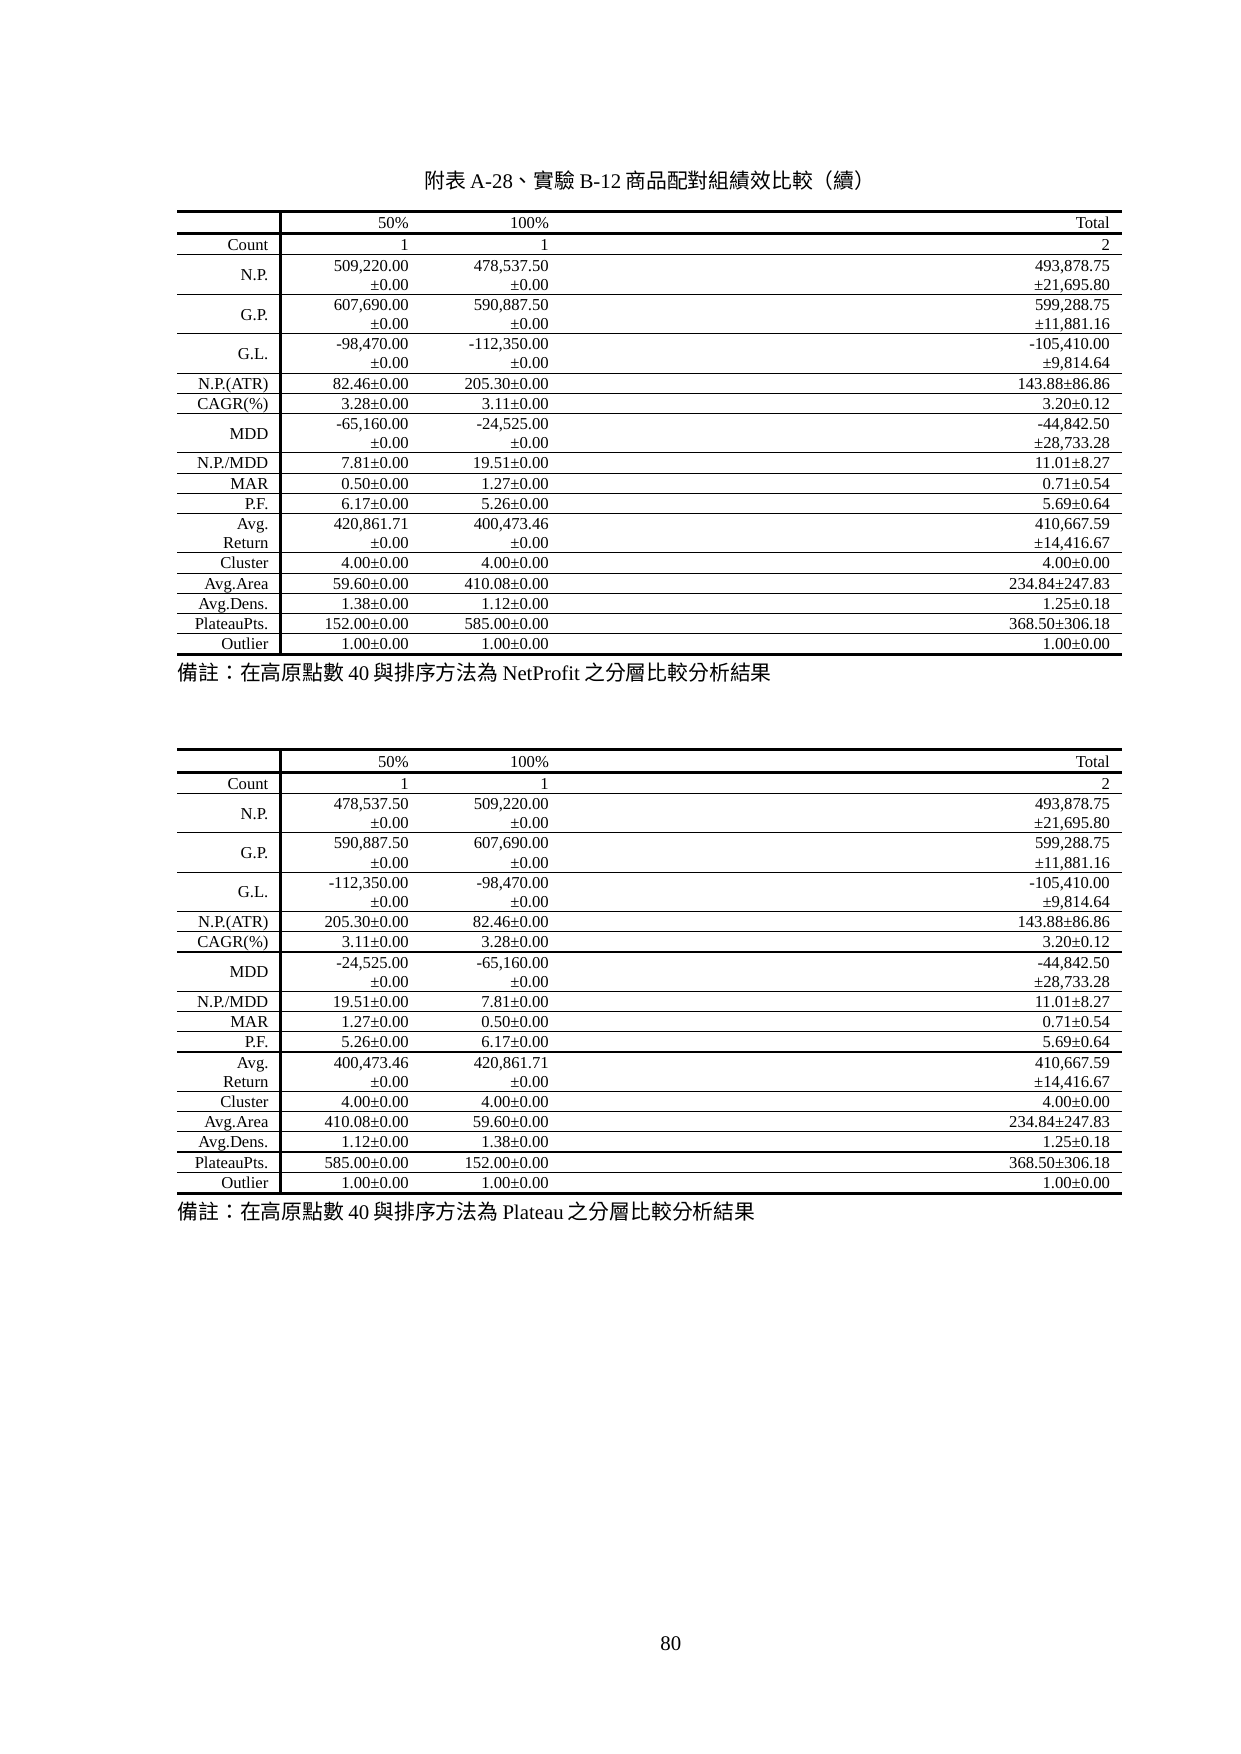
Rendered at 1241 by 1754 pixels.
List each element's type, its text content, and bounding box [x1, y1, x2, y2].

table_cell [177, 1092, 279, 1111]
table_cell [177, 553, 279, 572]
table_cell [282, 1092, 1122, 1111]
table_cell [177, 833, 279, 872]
text 備註：在高原點數40與排序方法為Plateau之分層比較分析結果 [177, 1195, 1122, 1225]
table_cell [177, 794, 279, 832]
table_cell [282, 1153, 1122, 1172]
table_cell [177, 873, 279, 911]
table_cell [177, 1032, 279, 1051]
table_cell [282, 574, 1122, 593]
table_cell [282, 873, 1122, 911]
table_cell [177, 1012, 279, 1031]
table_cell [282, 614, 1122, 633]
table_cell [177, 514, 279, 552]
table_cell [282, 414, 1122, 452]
text 備註：在高原點數40與排序方法為NetProfit之分層比較分析結果 [177, 656, 1122, 687]
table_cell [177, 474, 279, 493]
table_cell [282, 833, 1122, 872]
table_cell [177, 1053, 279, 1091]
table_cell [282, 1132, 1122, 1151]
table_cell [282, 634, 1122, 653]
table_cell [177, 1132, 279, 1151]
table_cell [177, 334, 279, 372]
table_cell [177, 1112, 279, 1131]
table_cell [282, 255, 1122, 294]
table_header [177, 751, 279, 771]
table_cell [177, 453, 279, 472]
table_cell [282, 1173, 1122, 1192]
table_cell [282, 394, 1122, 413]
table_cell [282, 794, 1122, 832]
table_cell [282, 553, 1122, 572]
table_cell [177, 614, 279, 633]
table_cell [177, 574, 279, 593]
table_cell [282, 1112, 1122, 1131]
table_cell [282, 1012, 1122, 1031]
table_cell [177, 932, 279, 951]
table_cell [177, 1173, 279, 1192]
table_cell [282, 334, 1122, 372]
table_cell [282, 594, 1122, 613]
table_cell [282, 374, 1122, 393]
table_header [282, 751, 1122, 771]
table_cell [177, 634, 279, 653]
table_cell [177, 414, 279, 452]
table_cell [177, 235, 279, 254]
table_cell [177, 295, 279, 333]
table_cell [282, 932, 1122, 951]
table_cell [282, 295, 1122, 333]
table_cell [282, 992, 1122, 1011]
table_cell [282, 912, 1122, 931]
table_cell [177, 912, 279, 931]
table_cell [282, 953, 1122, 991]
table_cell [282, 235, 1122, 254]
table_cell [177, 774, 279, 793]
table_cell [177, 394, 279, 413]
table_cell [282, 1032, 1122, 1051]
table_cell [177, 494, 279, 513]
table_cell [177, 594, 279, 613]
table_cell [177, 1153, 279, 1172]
text 附表A-28、實驗B-12商品配對組績效比較（續） [177, 164, 1122, 195]
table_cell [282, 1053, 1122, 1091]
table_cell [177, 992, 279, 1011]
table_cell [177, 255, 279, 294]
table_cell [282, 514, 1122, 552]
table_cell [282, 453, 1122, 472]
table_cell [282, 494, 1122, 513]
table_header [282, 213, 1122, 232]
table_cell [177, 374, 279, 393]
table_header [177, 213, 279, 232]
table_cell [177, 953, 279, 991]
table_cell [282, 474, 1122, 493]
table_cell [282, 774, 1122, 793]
